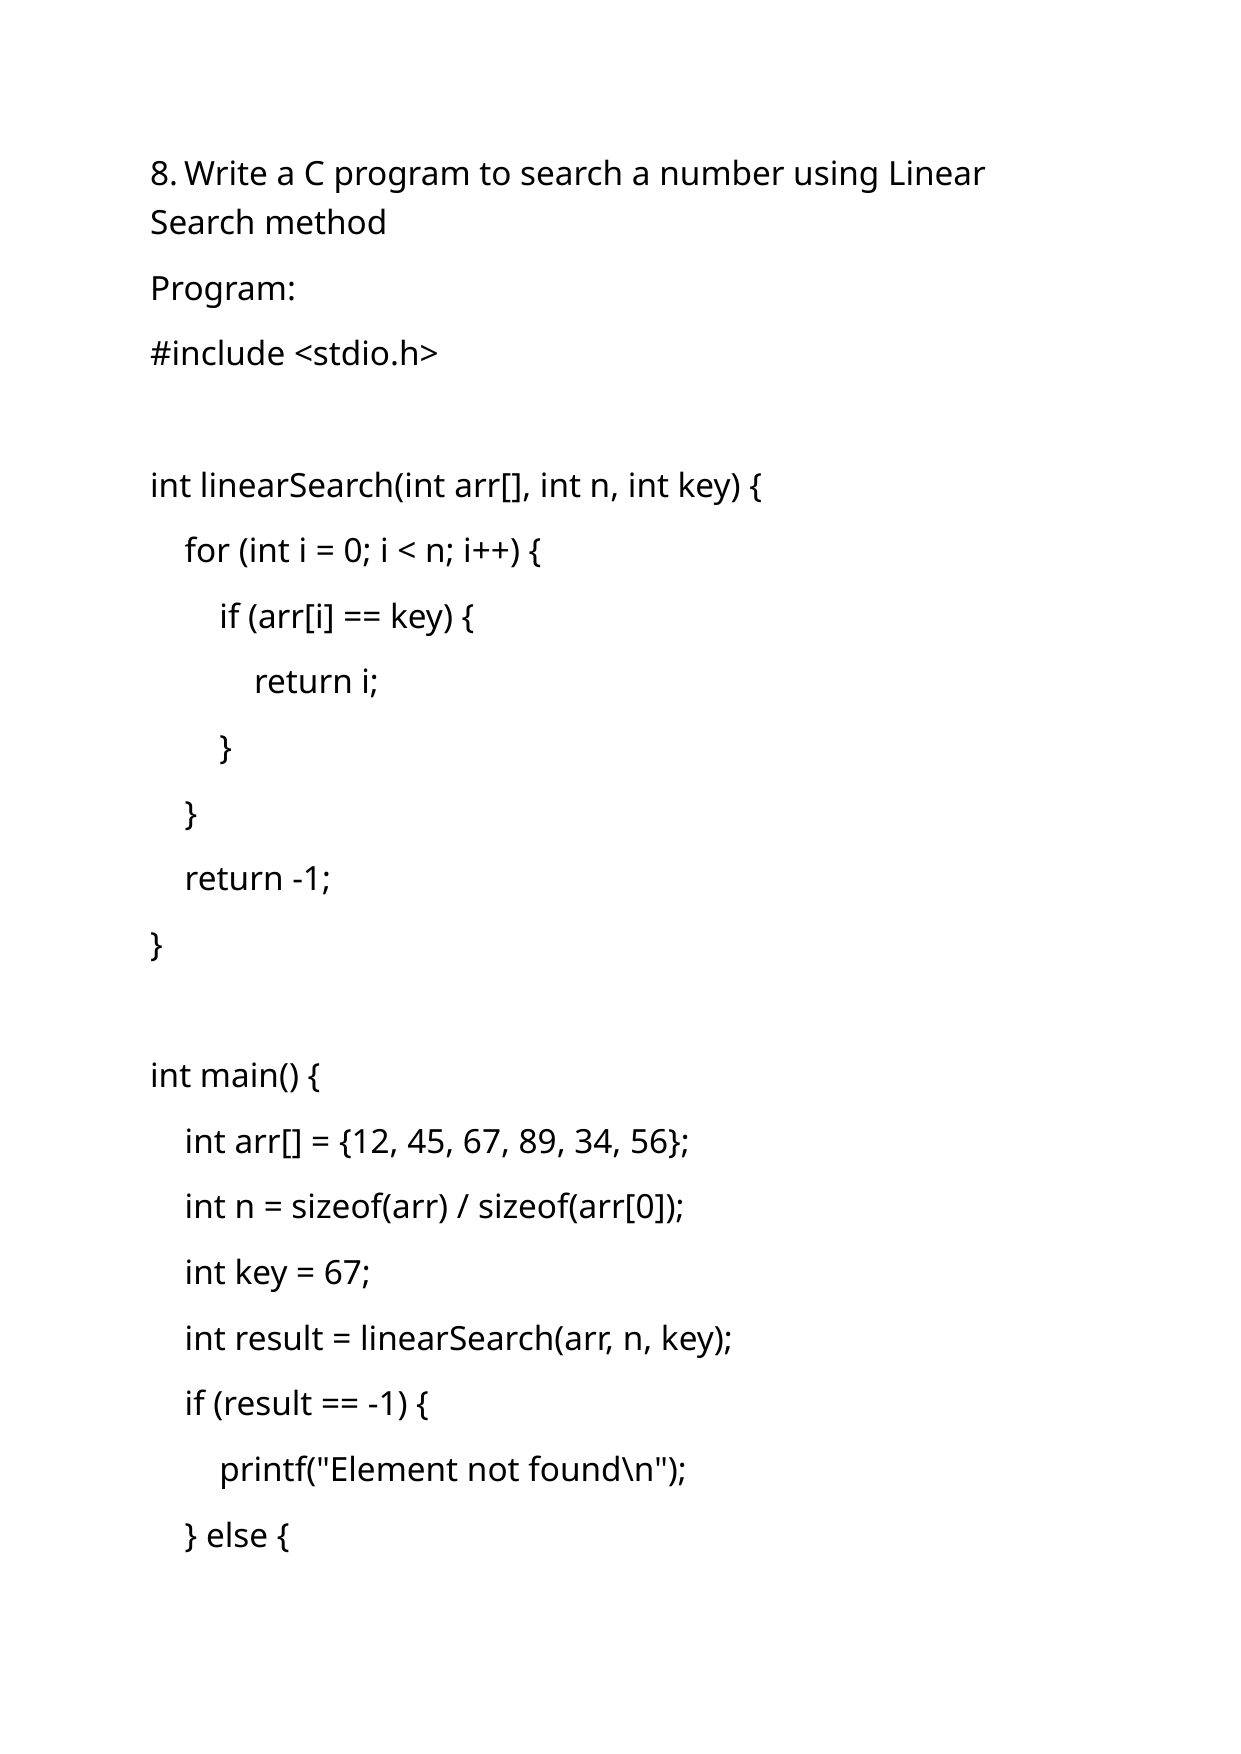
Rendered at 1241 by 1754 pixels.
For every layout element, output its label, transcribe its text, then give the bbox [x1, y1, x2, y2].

text #include <stdio.h> [150, 330, 1090, 376]
text if (result == -1) { [150, 1380, 1090, 1426]
text int n = sizeof(arr) / sizeof(arr[0]); [150, 1183, 1090, 1229]
text return -1; [150, 855, 1090, 901]
text int result = linearSearch(arr, n, key); [150, 1314, 1090, 1360]
text for (int i = 0; i < n; i++) { [150, 527, 1090, 572]
text int linearSearch(int arr[], int n, int key) { [150, 461, 1090, 507]
text Program: [150, 264, 1090, 310]
text } [150, 724, 1090, 769]
text printf("Element not found\n"); [150, 1446, 1090, 1491]
text return i; [150, 658, 1090, 704]
text int main() { [150, 1052, 1090, 1097]
text if (arr[i] == key) { [150, 593, 1090, 638]
text } [150, 921, 1090, 966]
text int key = 67; [150, 1249, 1090, 1294]
text int arr[] = {12, 45, 67, 89, 34, 56}; [150, 1118, 1090, 1163]
text } else { [150, 1511, 1090, 1557]
text } [150, 789, 1090, 835]
text 8. Write a C program to search a number using Linear Search method [150, 150, 1090, 244]
